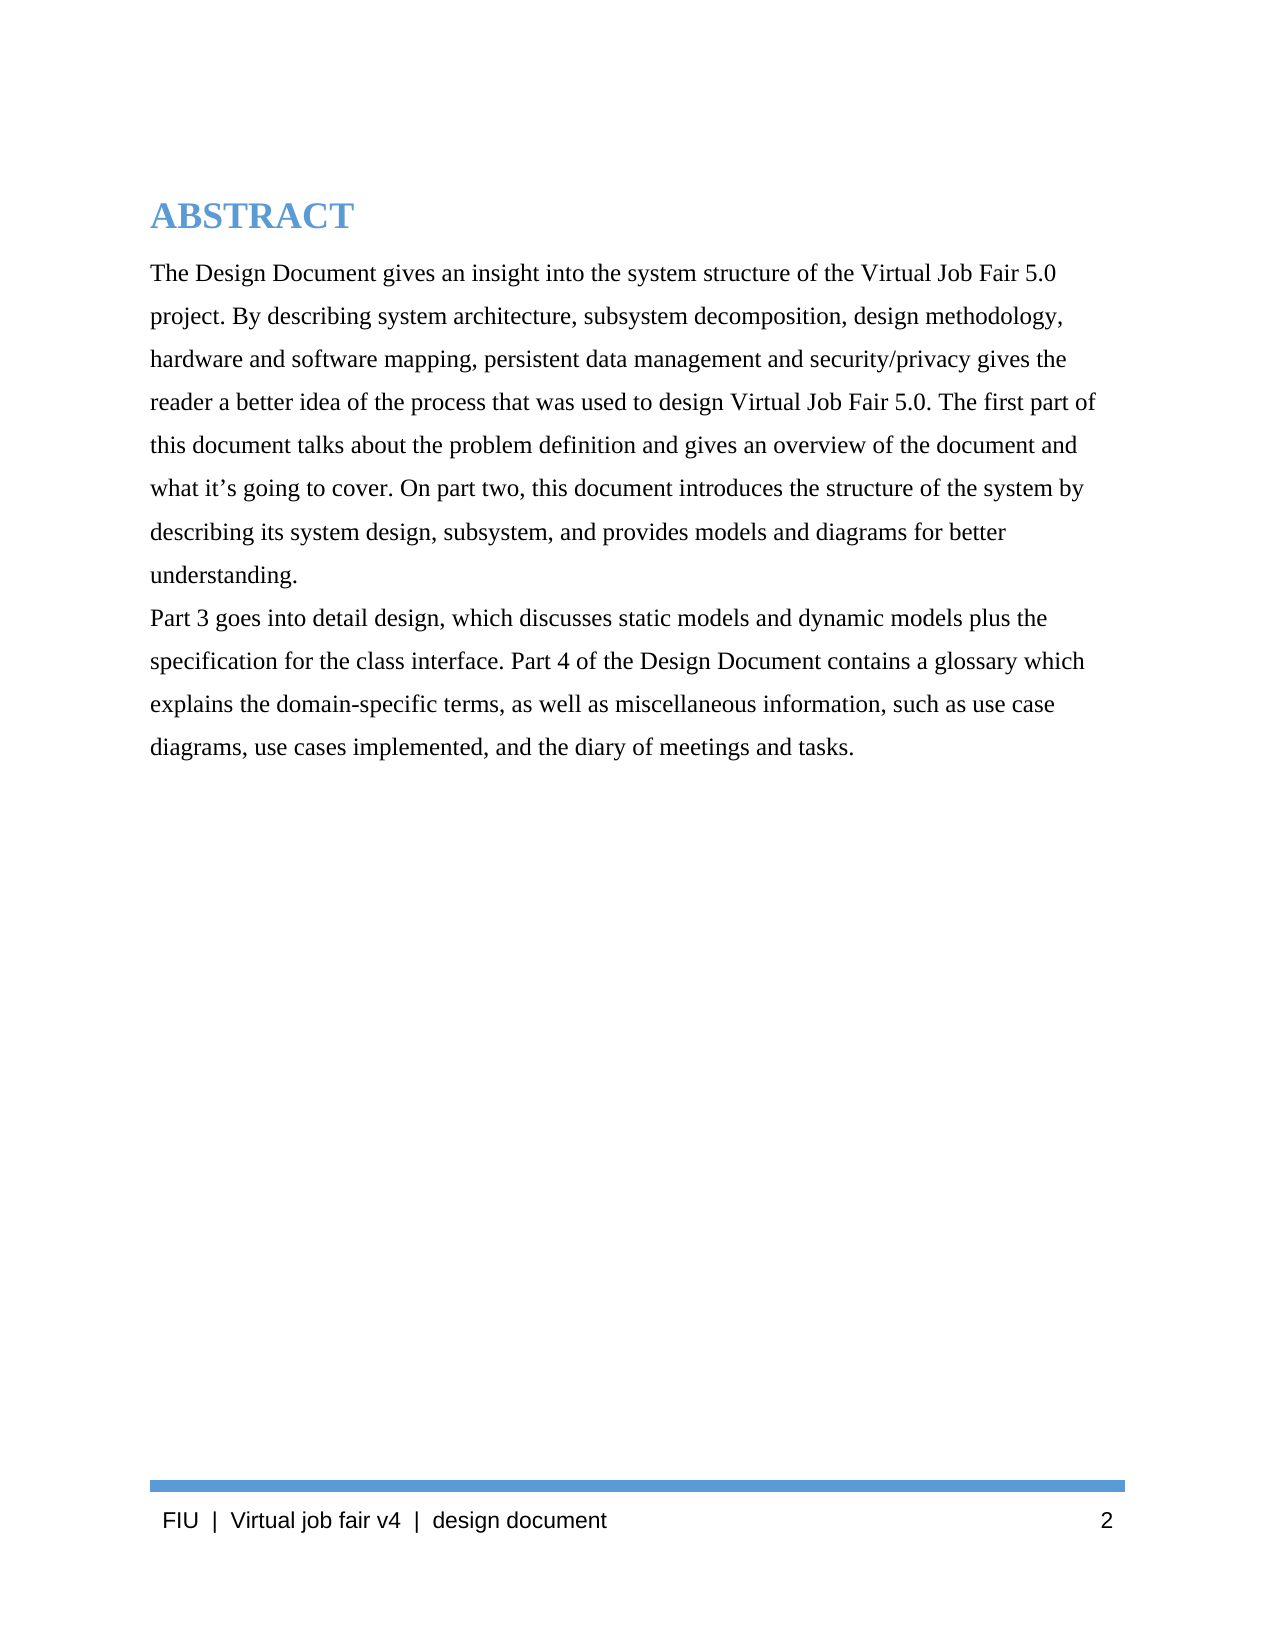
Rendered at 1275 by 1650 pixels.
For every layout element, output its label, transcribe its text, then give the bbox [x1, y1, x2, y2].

text ABSTRACT [150, 193, 1125, 236]
text Part 3 goes into detail design, which discusses static models and dynamic models plus the specification for the class interface. Part 4 of the Design Document contains a glossary which explains the domain-specific terms, as well as miscellaneous information, such as use case diagrams, use cases implemented, and the diary of meetings and tasks. [150, 603, 1125, 761]
text The Design Document gives an insight into the system structure of the Virtual Job Fair 5.0 project. By describing system architecture, subsystem decomposition, design methodology, hardware and software mapping, persistent data management and security/privacy gives the reader a better idea of the process that was used to design Virtual Job Fair 5.0. The first part of this document talks about the problem definition and gives an overview of the document and what it’s going to cover. On part two, this document introduces the structure of the system by describing its system design, subsystem, and provides models and diagrams for better understanding. [150, 258, 1125, 588]
